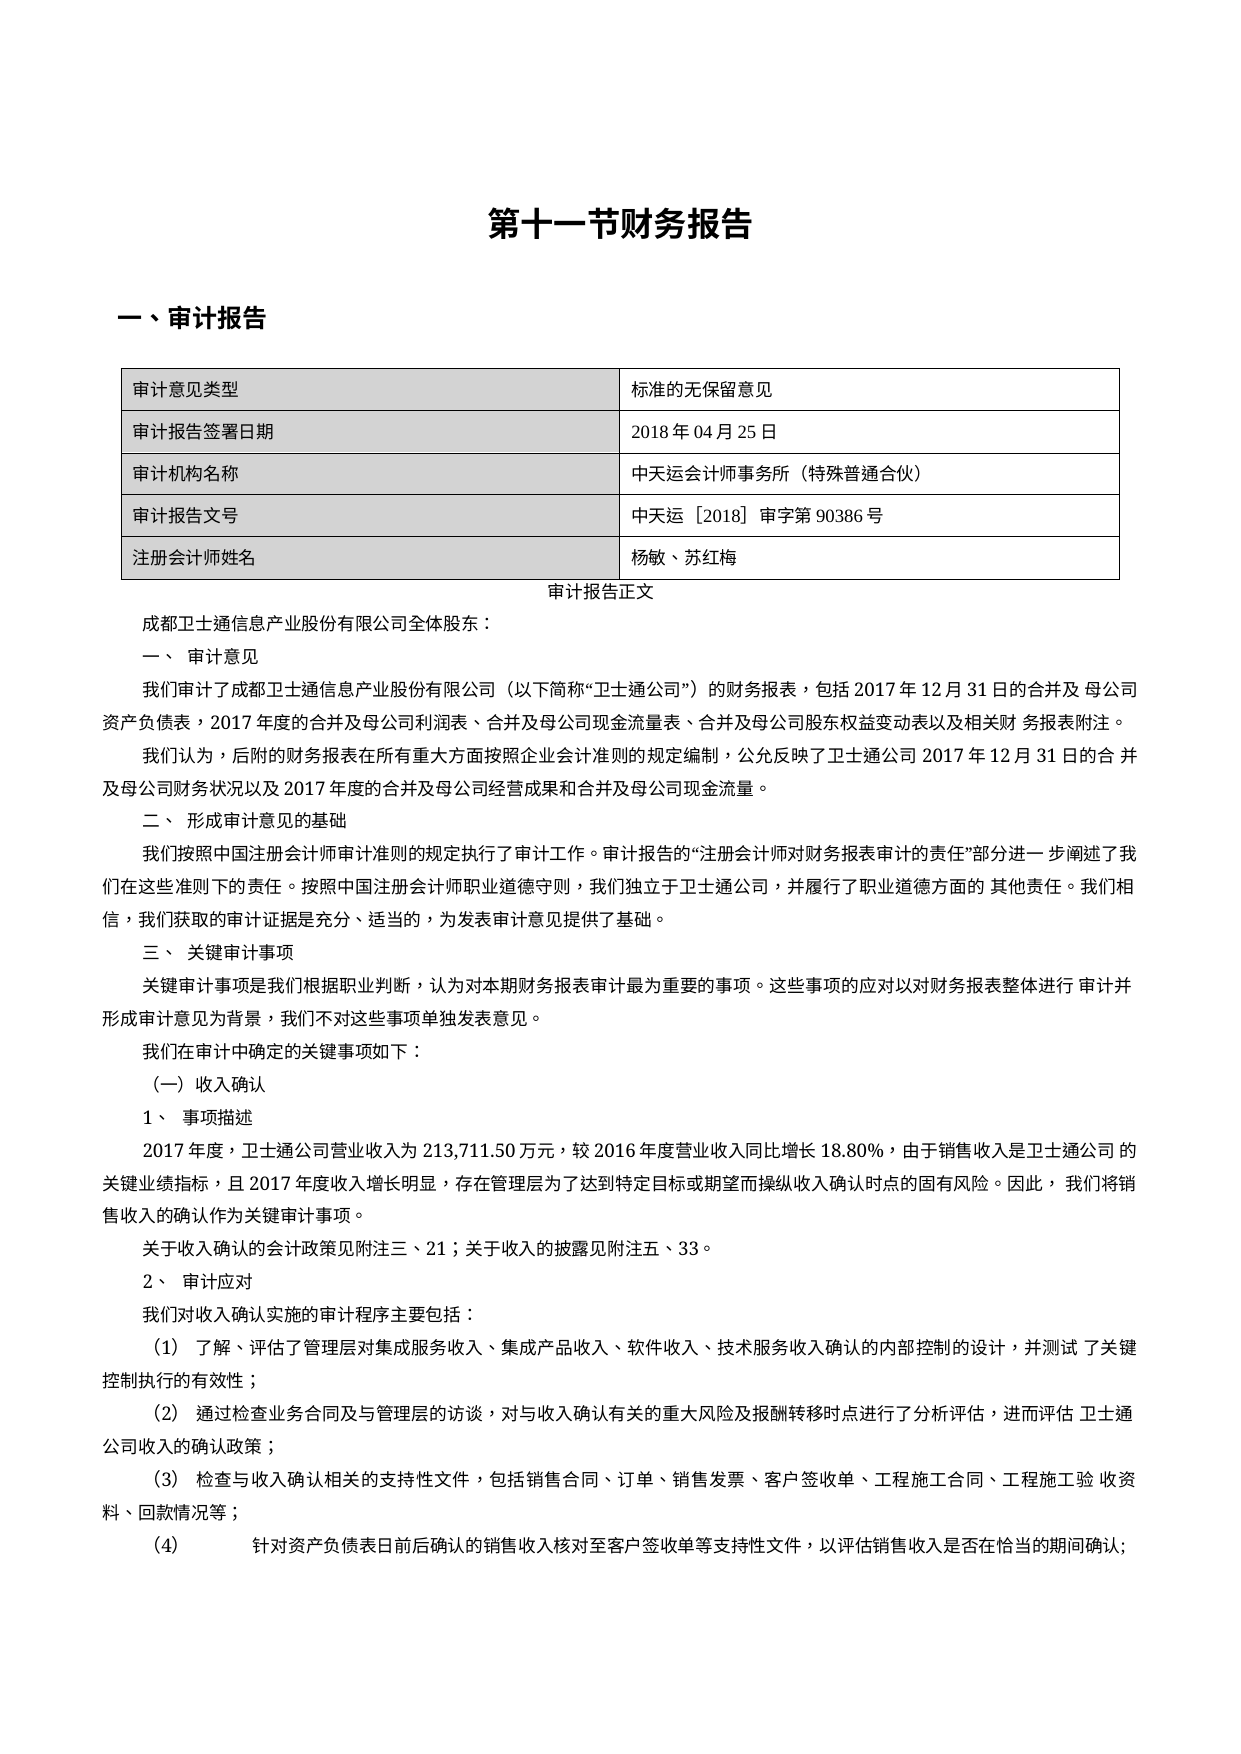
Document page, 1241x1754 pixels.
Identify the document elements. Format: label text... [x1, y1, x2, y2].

text 我们在审计中确定的关键事项如下： [103, 1032, 1138, 1065]
text 关键审计事项是我们根据职业判断，认为对本期财务报表审计最为重要的事项。这些事项的应对以对财务报表整体进行 审计并形成审计意见为背景，我们不对这些事项单独发表意见。 [103, 966, 1138, 1032]
subtitle 一、审计报告 [103, 301, 1138, 334]
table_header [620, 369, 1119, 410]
text 我们按照中国注册会计师审计准则的规定执行了审计工作。审计报告的“注册会计师对财务报表审计的责任”部分进一 步阐述了我们在这些准则下的责任。按照中国注册会计师职业道德守则，我们独立于卫士通公司，并履行了职业道德方面的 其他责任。我们相信，我们获取的审计证据是充分、适当的，为发表审计意见提供了基础。 [103, 834, 1138, 933]
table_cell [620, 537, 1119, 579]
text 2、 审计应对 [103, 1262, 1138, 1295]
text 我们认为，后附的财务报表在所有重大方面按照企业会计准则的规定编制，公允反映了卫士通公司2017年12月31日的合 并及母公司财务状况以及2017年度的合并及母公司经营成果和合并及母公司现金流量。 [103, 736, 1138, 802]
text （3） 检查与收入确认相关的支持性文件，包括销售合同、订单、销售发票、客户签收单、工程施工合同、工程施工验 收资料、回款情况等； [103, 1460, 1138, 1526]
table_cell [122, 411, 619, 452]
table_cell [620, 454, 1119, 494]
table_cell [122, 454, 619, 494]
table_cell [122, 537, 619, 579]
text 一、 审计意见 [103, 637, 1138, 670]
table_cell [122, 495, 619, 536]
text （4） 针对资产负债表日前后确认的销售收入核对至客户签收单等支持性文件，以评估销售收入是否在恰当的期间确认; [103, 1526, 1138, 1559]
text （一）收入确认 [103, 1065, 1138, 1098]
text 审计报告正文 [548, 580, 1138, 604]
text （1） 了解、评估了管理层对集成服务收入、集成产品收入、软件收入、技术服务收入确认的内部控制的设计，并测试 了关键控制执行的有效性； [103, 1328, 1138, 1394]
text （2） 通过检查业务合同及与管理层的访谈，对与收入确认有关的重大风险及报酬转移时点进行了分析评估，进而评估 卫士通公司收入的确认政策； [103, 1394, 1138, 1460]
text 三、 关键审计事项 [103, 933, 1138, 966]
text 我们审计了成都卫士通信息产业股份有限公司（以下简称“卫士通公司”）的财务报表，包括2017年12月31日的合并及 母公司资产负债表，2017年度的合并及母公司利润表、合并及母公司现金流量表、合并及母公司股东权益变动表以及相关财 务报表附注。 [103, 670, 1138, 736]
text 我们对收入确认实施的审计程序主要包括： [103, 1295, 1138, 1328]
text 关于收入确认的会计政策见附注三、21；关于收入的披露见附注五、33。 [103, 1229, 1138, 1262]
subtitle 第十一节财务报告 [103, 201, 1138, 246]
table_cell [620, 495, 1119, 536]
text 成都卫士通信息产业股份有限公司全体股东： [103, 604, 1138, 637]
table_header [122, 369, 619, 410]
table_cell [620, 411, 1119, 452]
text 1、 事项描述 [103, 1098, 1138, 1131]
text 二、 形成审计意见的基础 [103, 802, 1138, 834]
text 2017年度，卫士通公司营业收入为213,711.50万元，较2016年度营业收入同比增长18.80%，由于销售收入是卫士通公司 的关键业绩指标，且2017年度收入增长明显，存在管理层为了达到特定目标或期望而操纵收入确认时点的固有风险。因此， 我们将销售收入的确认作为关键审计事项。 [103, 1131, 1138, 1229]
